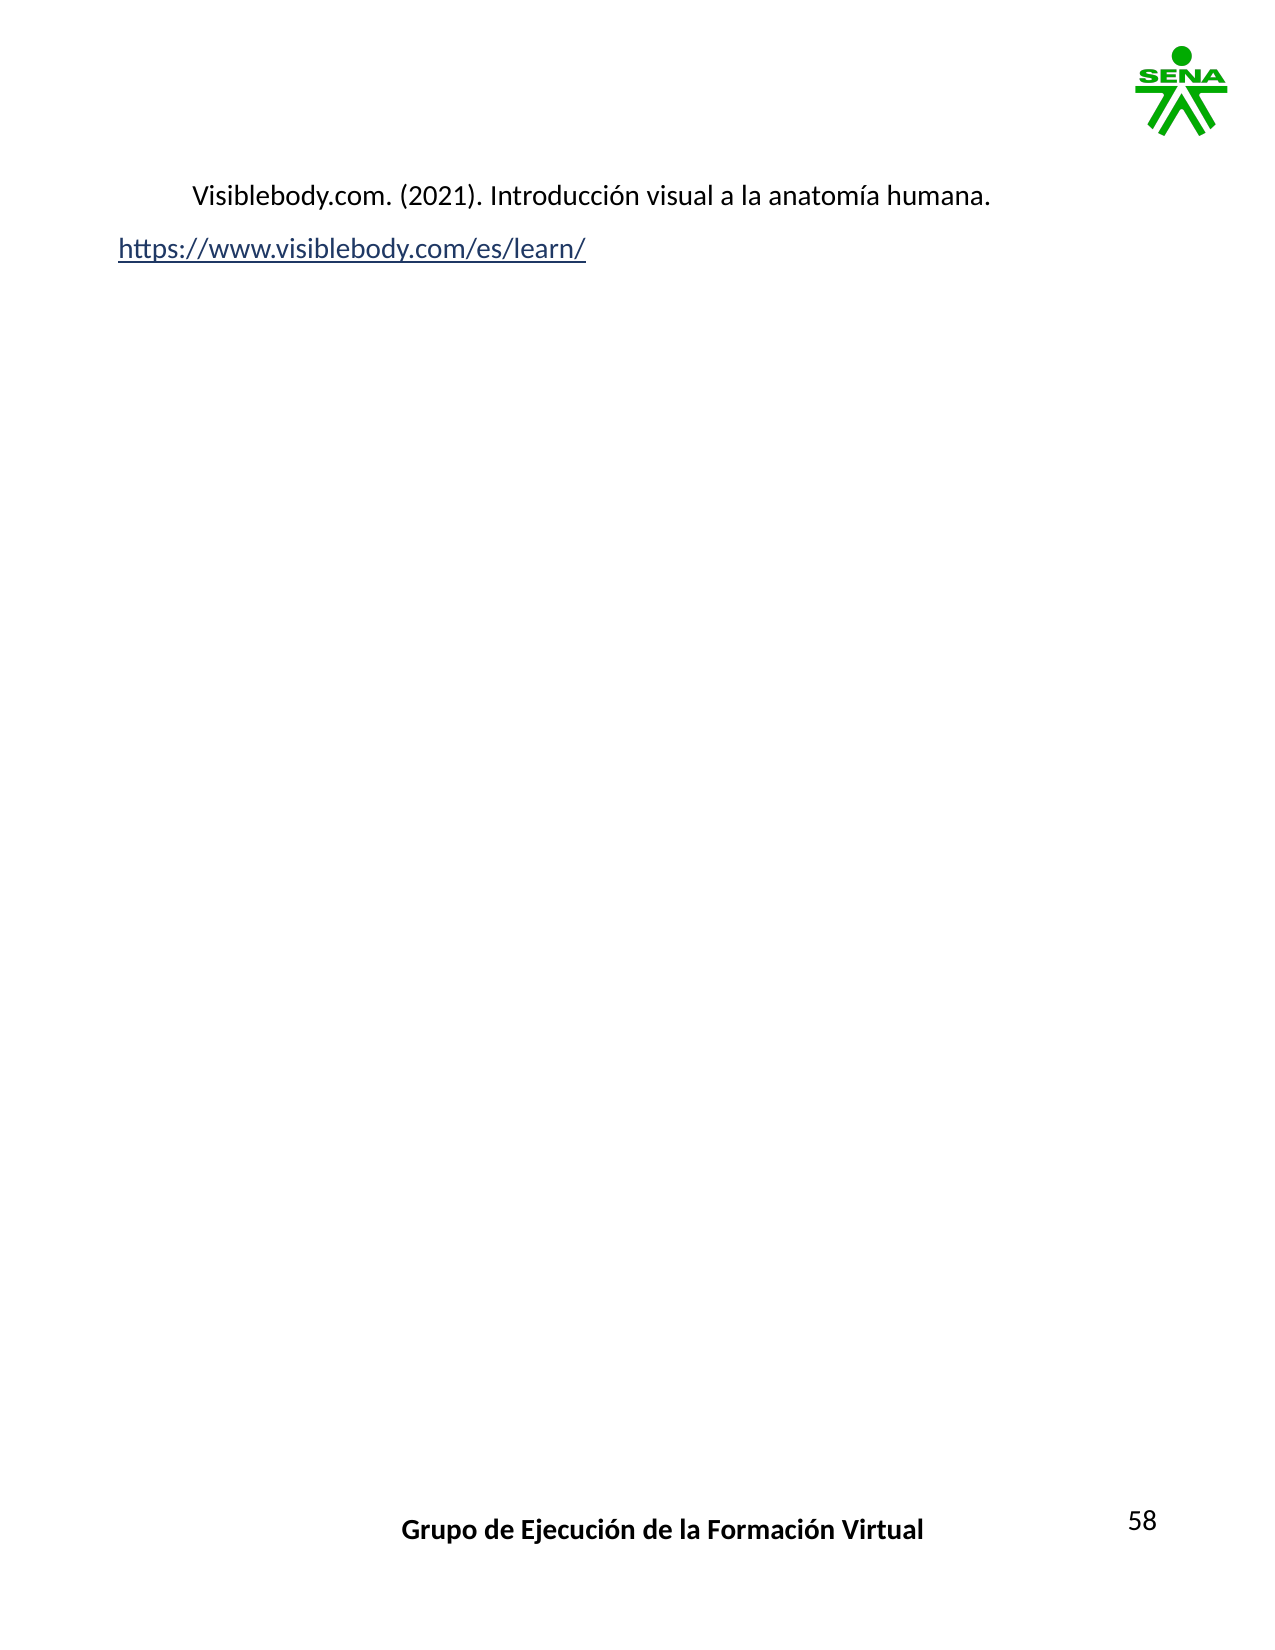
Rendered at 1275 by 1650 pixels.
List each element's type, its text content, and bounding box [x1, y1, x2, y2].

text Visiblebody.com. (2021). Introducción visual a la anatomía humana. https://www.visiblebody.com/es/learn/ [118, 177, 1157, 266]
picture [1135, 46, 1228, 136]
